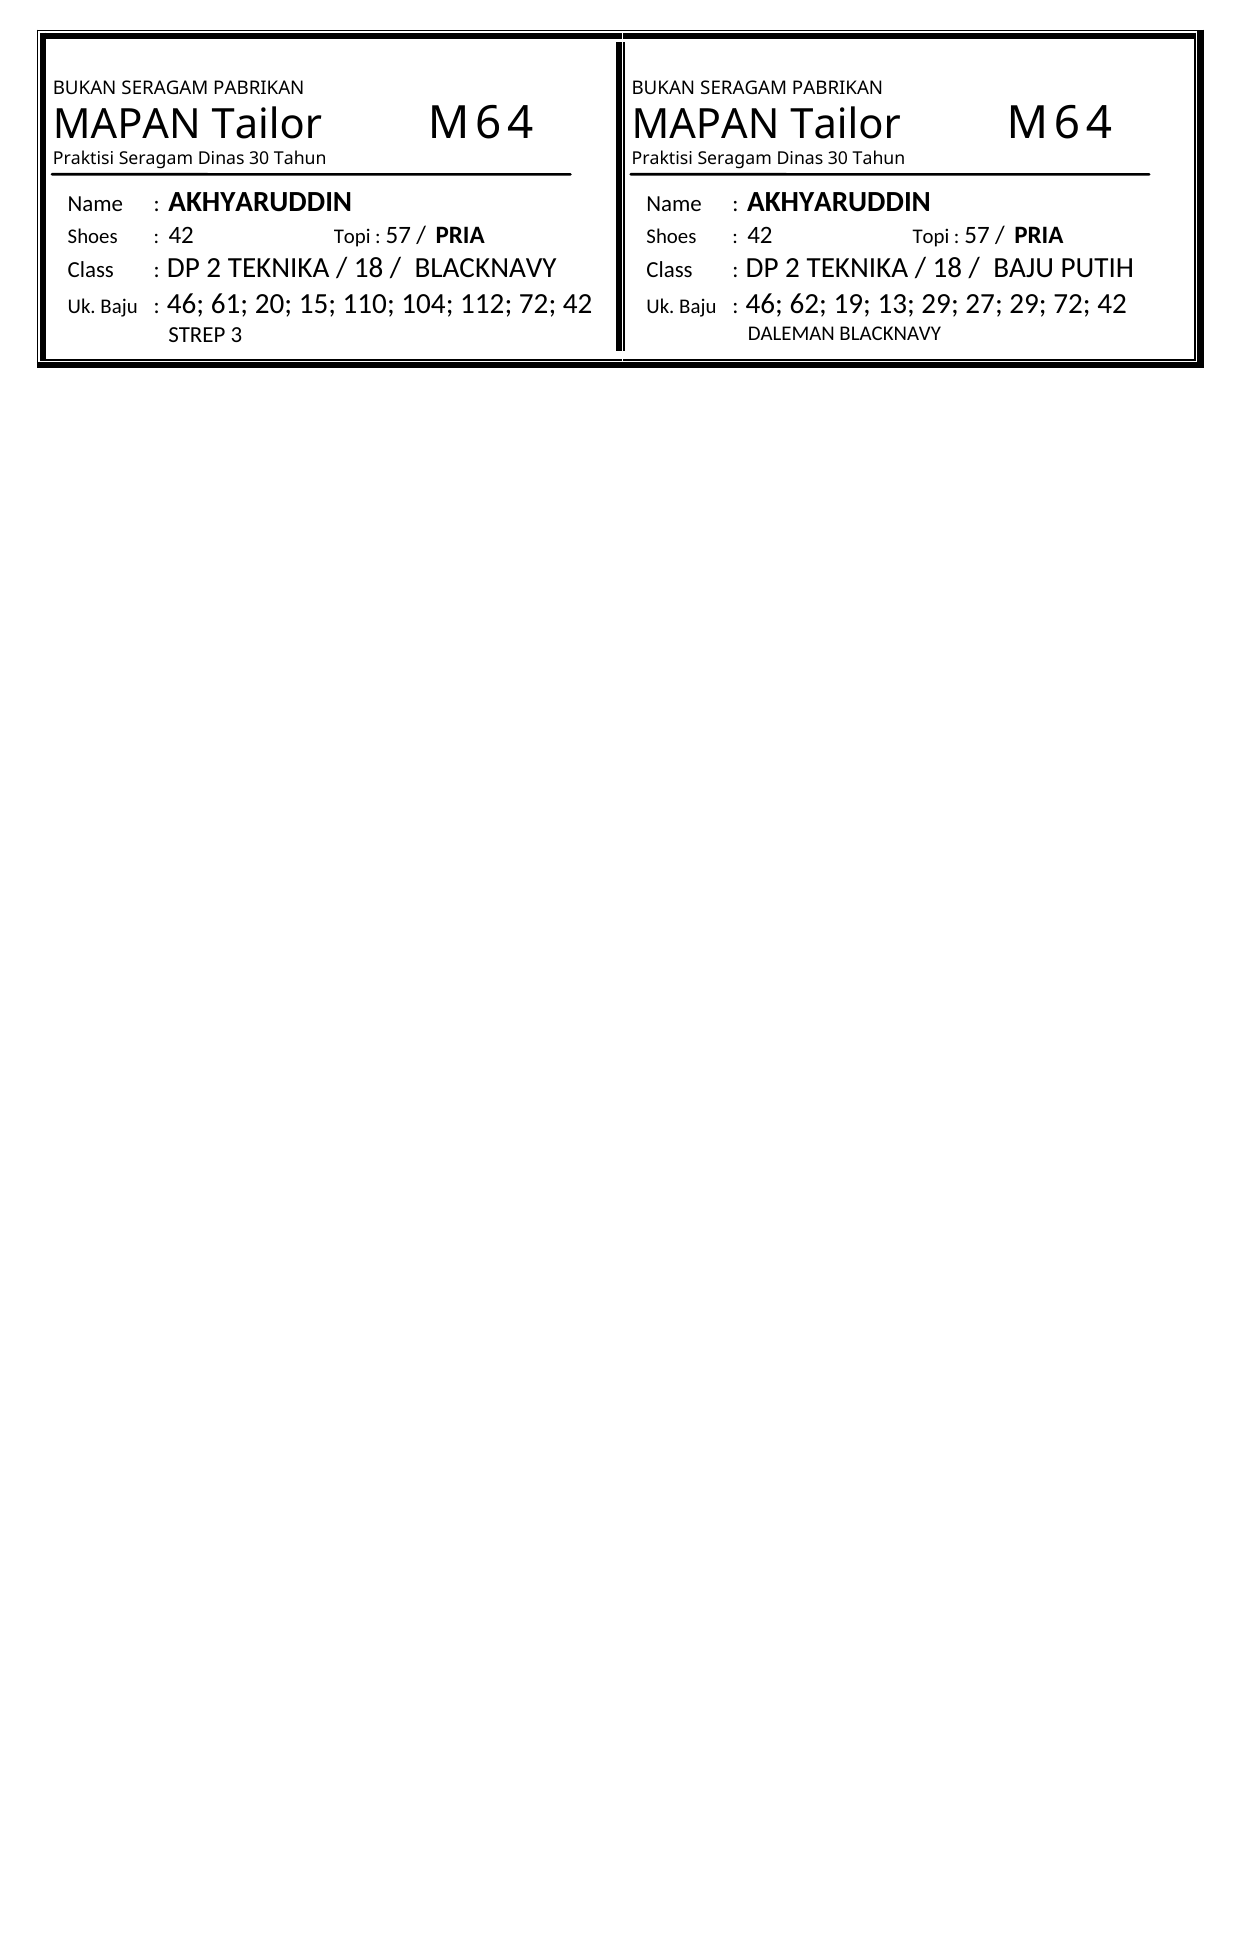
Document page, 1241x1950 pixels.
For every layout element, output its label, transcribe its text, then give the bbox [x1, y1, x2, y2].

table_header BUKAN SERAGAM PABRIKAN MAPAN Tailor M64 Praktisi Seragam Dinas 30 Tahun Name : AKHYARUDDIN Shoes : 42 Topi : 57 / PRIA Class : DP 2 TEKNIKA / 18 / BLACKNAVY Uk. Baju : 46; 61; 20; 15; 110; 104; 112; 72; 42 STREP 3 [46, 39, 620, 359]
table_header BUKAN SERAGAM PABRIKAN MAPAN Tailor M64 Praktisi Seragam Dinas 30 Tahun Name : AKHYARUDDIN Shoes : 42 Topi : 57 / PRIA Class : DP 2 TEKNIKA / 18 / BAJU PUTIH Uk. Baju : 46; 62; 19; 13; 29; 27; 29; 72; 42 DALEMAN BLACKNAVY [620, 31, 1197, 359]
